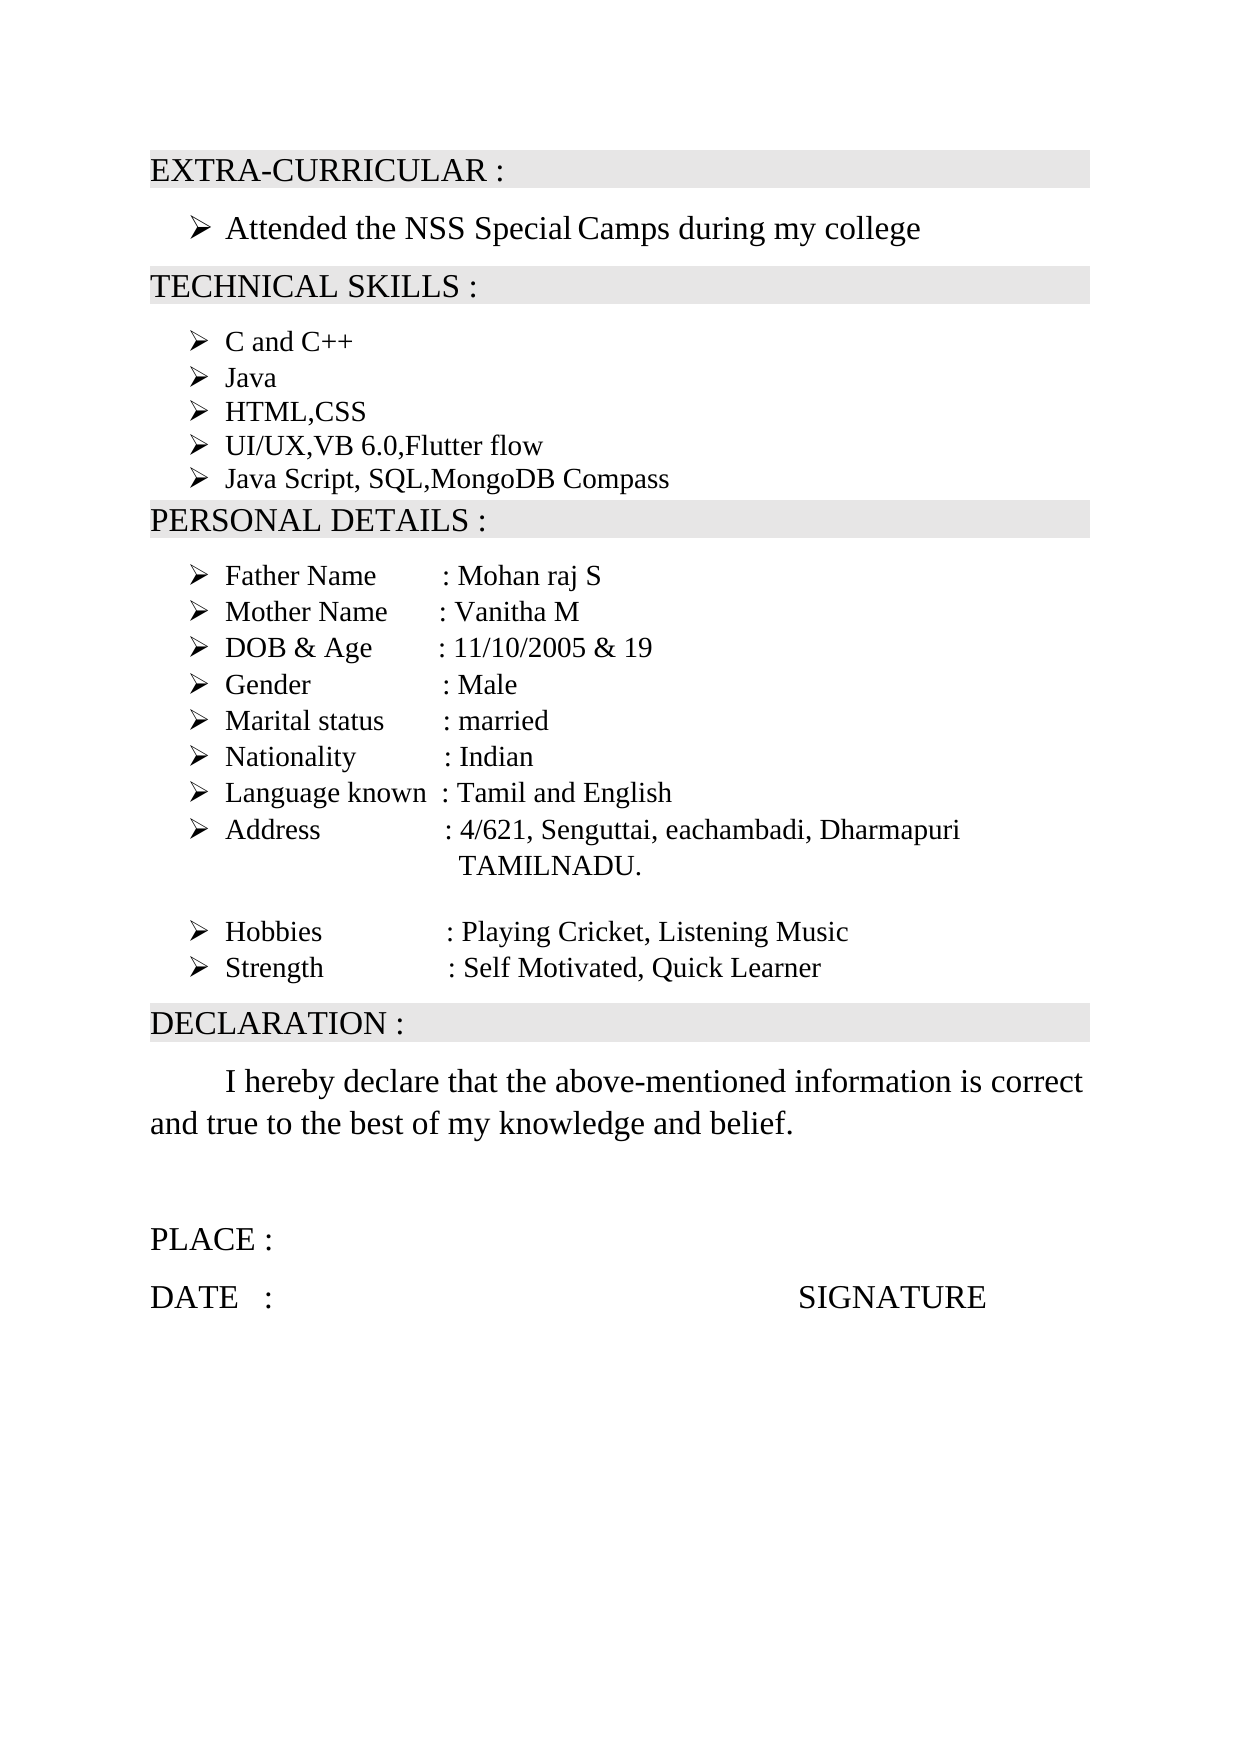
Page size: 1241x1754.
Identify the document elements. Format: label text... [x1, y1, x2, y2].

text I hereby declare that the above-mentioned information is correct and true to the best of my knowledge and belief. [150, 1062, 1090, 1141]
list Language known : Tamil and English [187, 776, 1090, 809]
list Attended the NSS Special Camps during my college [187, 208, 1090, 246]
list Strength : Self Motivated, Quick Learner [187, 951, 1090, 984]
list TAMILNADU. [225, 848, 1090, 882]
list Hobbies : Playing Cricket, Listening Music [187, 914, 1090, 948]
text DECLARATION : [150, 1003, 1090, 1042]
text EXTRA-CURRICULAR : [150, 150, 1090, 188]
list Java [187, 360, 1090, 394]
list Address : 4/621, Senguttai, eachambadi, Dharmapuri [187, 812, 1090, 845]
list Father Name : Mohan raj S [187, 558, 1090, 592]
list C and C++ [187, 324, 1090, 358]
list Gender : Male [187, 667, 1090, 700]
text PLACE : [150, 1219, 1090, 1257]
text PERSONAL DETAILS : [150, 500, 1090, 538]
text DATE : SIGNATURE [150, 1277, 1090, 1315]
list Marital status : married [187, 703, 1090, 737]
text TECHNICAL SKILLS : [150, 266, 1090, 304]
list Nationality : Indian [187, 739, 1090, 773]
list Java Script, SQL,MongoDB Compass [187, 461, 1090, 495]
list HTML,CSS [187, 394, 1090, 428]
list Mother Name : Vanitha M [187, 594, 1090, 628]
list UI/UX,VB 6.0,Flutter flow [187, 428, 1090, 461]
list DOB & Age : 11/10/2005 & 19 [187, 631, 1090, 664]
